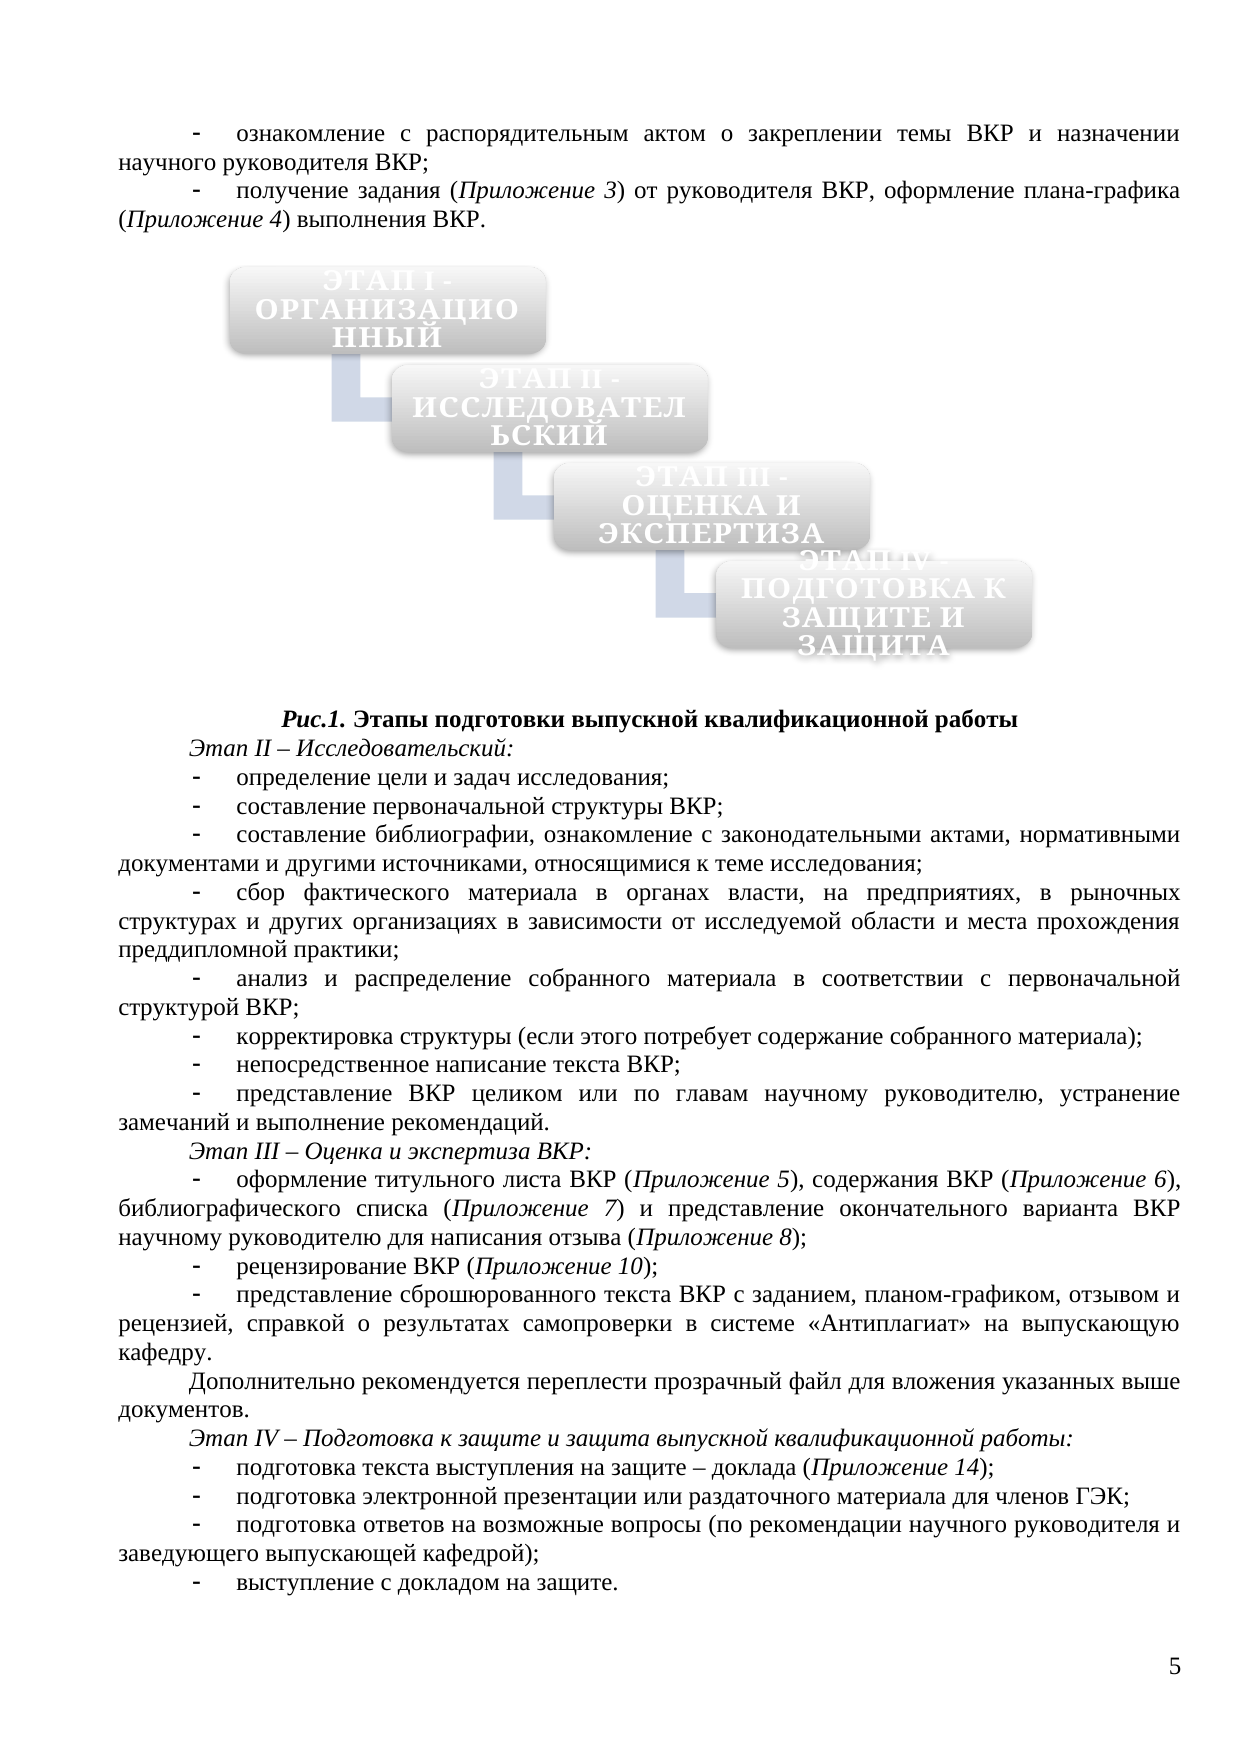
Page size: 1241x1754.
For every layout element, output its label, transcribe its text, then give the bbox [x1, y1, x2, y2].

list оформление титульного листа ВКР (Приложение 5), содержания ВКР (Приложение 6), библиографического списка (Приложение 7) и представление окончательного варианта ВКР научному руководителю для написания отзыва (Приложение 8); [118, 1164, 1181, 1251]
text Этап IV – Подготовка к защите и защита выпускной квалификационной работы: [118, 1423, 1181, 1452]
list выступление с докладом на защите. [118, 1567, 1181, 1596]
list получение задания (Приложение 3) от руководителя ВКР, оформление плана-графика (Приложение 4) выполнения ВКР. [118, 176, 1181, 233]
list составление первоначальной структуры ВКР; [118, 791, 1181, 819]
list непосредственное написание текста ВКР; [118, 1049, 1181, 1078]
list составление библиографии, ознакомление с законодательными актами, нормативными документами и другими источниками, относящимися к теме исследования; [118, 819, 1181, 877]
list анализ и распределение собранного материала в соответствии с первоначальной структурой ВКР; [118, 963, 1181, 1021]
list корректировка структуры (если этого потребует содержание собранного материала); [118, 1021, 1181, 1049]
text Рис.1. Этапы подготовки выпускной квалификационной работы [118, 704, 1181, 733]
list подготовка электронной презентации или раздаточного материала для членов ГЭК; [118, 1481, 1181, 1509]
list ознакомление с распорядительным актом о закреплении темы ВКР и назначении научного руководителя ВКР; [118, 118, 1181, 176]
list подготовка текста выступления на защите – доклада (Приложение 14); [118, 1452, 1181, 1481]
list сбор фактического материала в органах власти, на предприятиях, в рыночных структурах и других организациях в зависимости от исследуемой области и места прохождения преддипломной практики; [118, 877, 1181, 963]
list определение цели и задач исследования; [118, 762, 1181, 791]
list рецензирование ВКР (Приложение 10); [118, 1251, 1181, 1279]
text Этап II – Исследовательский: [118, 733, 1181, 762]
text Этап III – Оценка и экспертиза ВКР: [118, 1136, 1181, 1164]
list представление ВКР целиком или по главам научному руководителю, устранение замечаний и выполнение рекомендаций. [118, 1078, 1181, 1136]
list представление сброшюрованного текста ВКР с заданием, планом-графиком, отзывом и рецензией, справкой о результатах самопроверки в системе «Антиплагиат» на выпускающую кафедру. [118, 1279, 1181, 1366]
text Дополнительно рекомендуется переплести прозрачный файл для вложения указанных выше документов. [118, 1366, 1181, 1423]
list подготовка ответов на возможные вопросы (по рекомендации научного руководителя и заведующего выпускающей кафедрой); [118, 1509, 1181, 1567]
